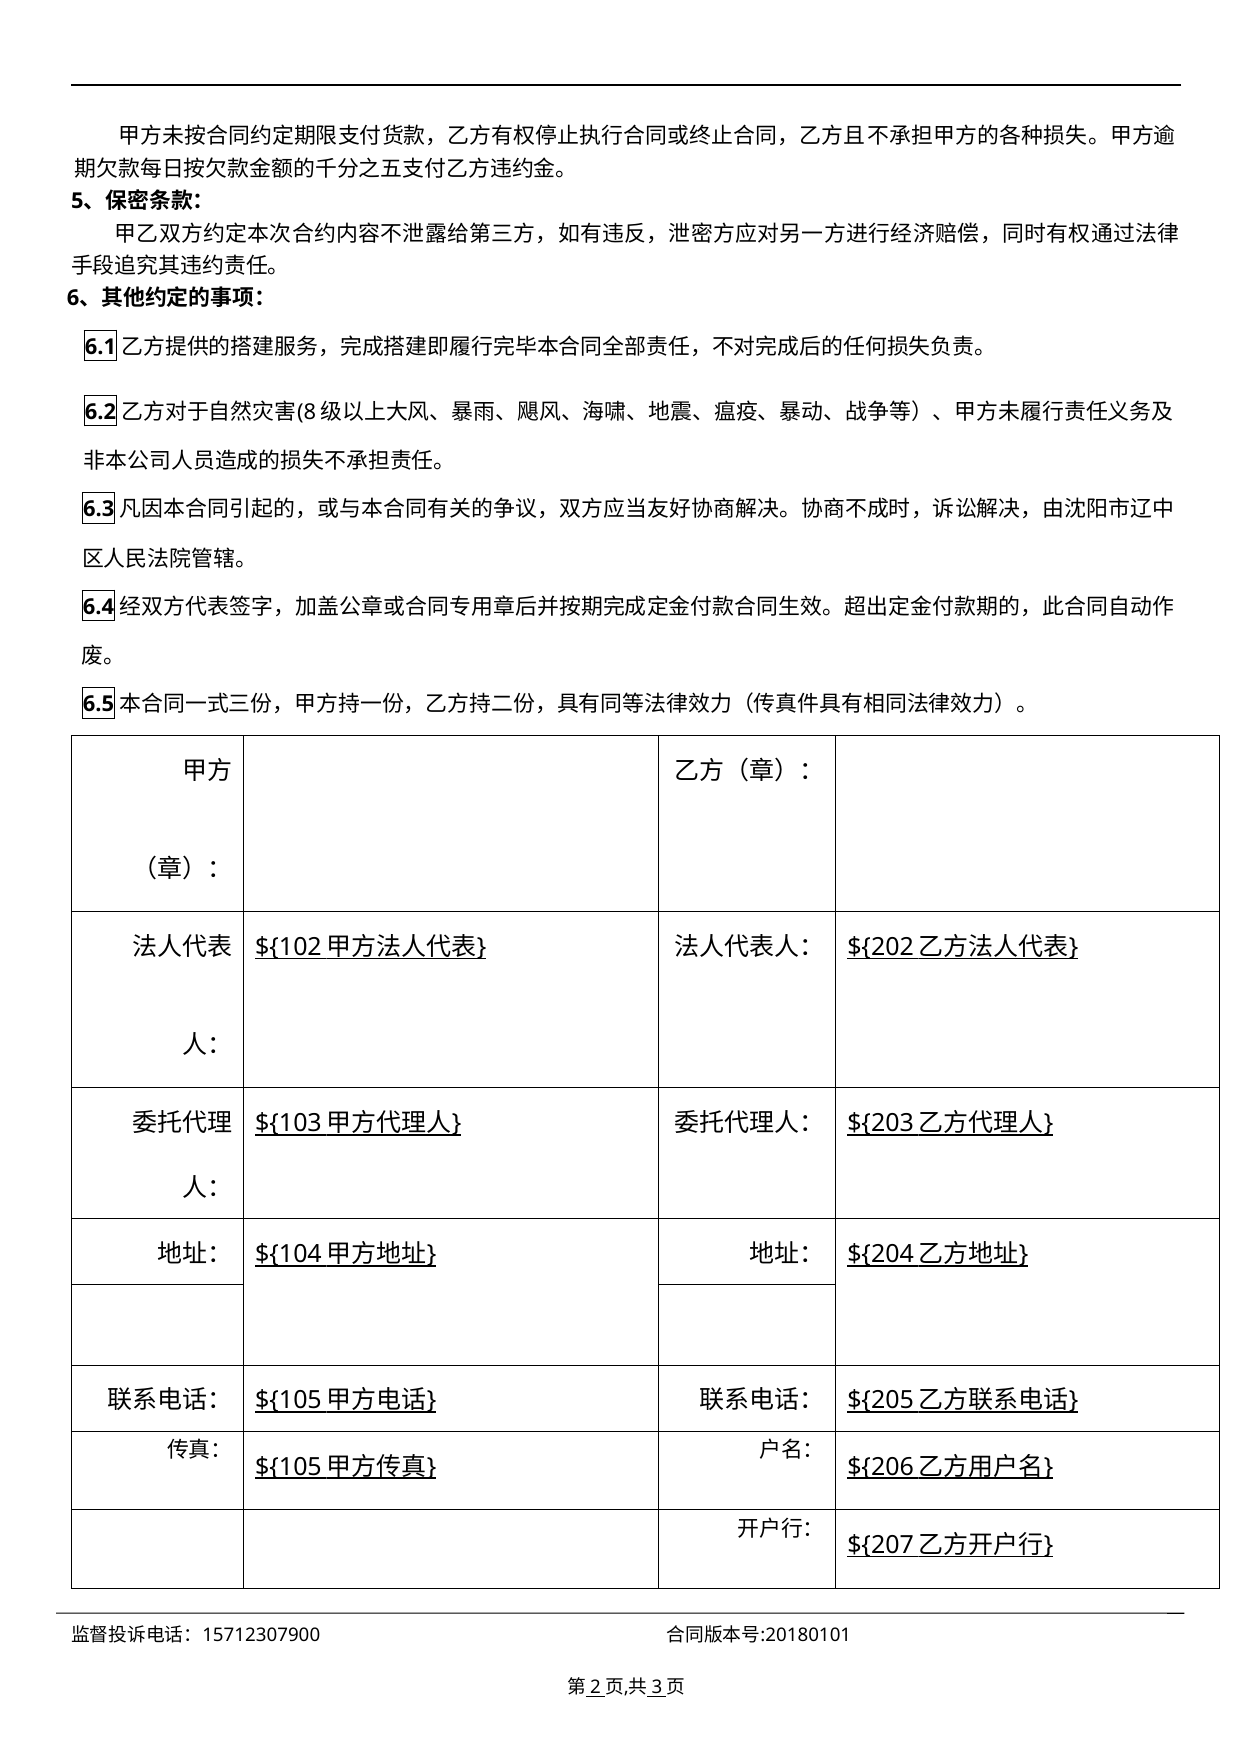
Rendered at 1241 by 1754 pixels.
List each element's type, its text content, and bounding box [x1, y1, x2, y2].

table_cell 传真： [72, 1432, 243, 1509]
text 5、保密条款： [71, 183, 1181, 215]
table_cell ${207乙方开户行} [836, 1510, 1219, 1588]
table_cell 地址： [72, 1219, 243, 1284]
text 甲乙双方约定本次合约内容不泄露给第三方，如有违反，泄密方应对另一方进行经济赔偿，同时有权通过法律手段追究其违约责任。 [71, 215, 1181, 280]
text 6.1乙方提供的搭建服务，完成搭建即履行完毕本合同全部责任，不对完成后的任何损失负责。 [83, 313, 1176, 378]
table_cell 委托代理人： [659, 1088, 835, 1218]
table_cell 联系电话： [72, 1366, 243, 1431]
table_cell [72, 1510, 243, 1588]
table_header 乙方（章）： [659, 736, 835, 911]
table_cell ${105甲方电话} [244, 1366, 658, 1431]
table_cell [72, 1285, 243, 1364]
table_cell 开户行： [659, 1510, 835, 1588]
table_cell 户名： [659, 1432, 835, 1509]
table_cell [244, 1510, 658, 1588]
table_cell 联系电话： [659, 1366, 835, 1431]
table_cell 法人代表人： [659, 912, 835, 1087]
table_header [836, 736, 1219, 911]
text 6.5本合同一式三份，甲方持一份，乙方持二份，具有同等法律效力（传真件具有相同法律效力）。 [71, 670, 1176, 735]
table_cell ${202乙方法人代表} [836, 912, 1219, 1087]
table_cell 委托代理人： [72, 1088, 243, 1218]
text 6.3凡因本合同引起的，或与本合同有关的争议，双方应当友好协商解决。协商不成时，诉讼解决，由沈阳市辽中区人民法院管辖。 [82, 475, 1176, 573]
table_cell 地址： [659, 1219, 835, 1284]
table_cell ${204乙方地址} [836, 1219, 1219, 1364]
table_header [244, 736, 658, 911]
text 6.4经双方代表签字，加盖公章或合同专用章后并按期完成定金付款合同生效。超出定金付款期的，此合同自动作废。 [82, 573, 1176, 670]
table_cell [659, 1285, 835, 1364]
table_cell ${102甲方法人代表} [244, 912, 658, 1087]
table_cell ${105甲方传真} [244, 1432, 658, 1509]
text 6、其他约定的事项： [67, 280, 1042, 313]
table_cell ${104甲方地址} [244, 1219, 658, 1364]
text 6.2乙方对于自然灾害(8级以上大风、暴雨、飓风、海啸、地震、瘟疫、暴动、战争等）、甲方未履行责任义务及非本公司人员造成的损失不承担责任。 [83, 378, 1176, 475]
table_cell ${206乙方用户名} [836, 1432, 1219, 1509]
table_cell ${103甲方代理人} [244, 1088, 658, 1218]
table_cell 法人代表人： [72, 912, 243, 1087]
table_cell ${203乙方代理人} [836, 1088, 1219, 1218]
text 甲方未按合同约定期限支付货款，乙方有权停止执行合同或终止合同，乙方且不承担甲方的各种损失。甲方逾期欠款每日按欠款金额的千分之五支付乙方违约金。 [74, 118, 1176, 183]
table_cell ${205乙方联系电话} [836, 1366, 1219, 1431]
table_header 甲方（章）： [72, 736, 243, 911]
